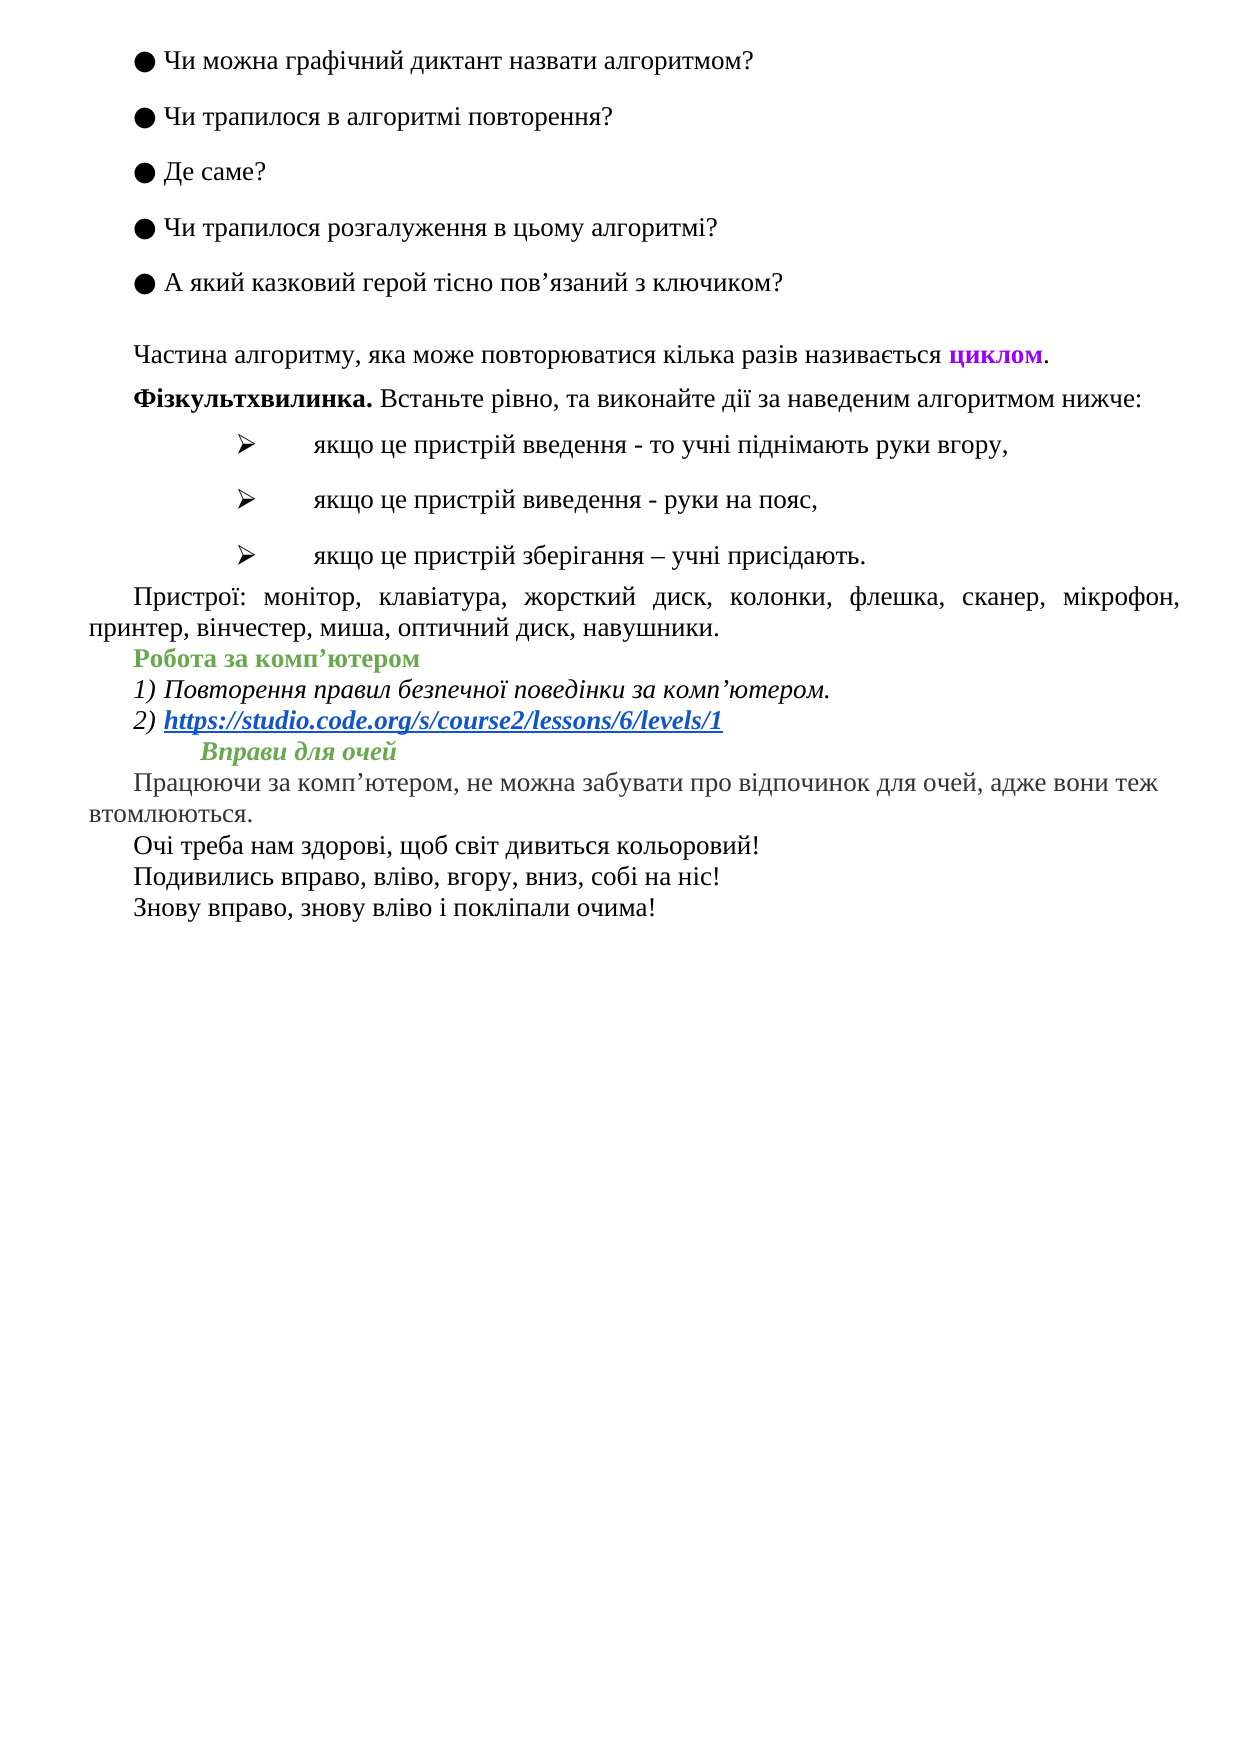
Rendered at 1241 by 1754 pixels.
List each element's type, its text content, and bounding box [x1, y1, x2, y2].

list Чи можна графічний диктант назвати алгоритмом? [89, 29, 1181, 85]
list якщо це пристрій зберігання – учні присідають. [192, 524, 1181, 579]
list А який казковий герой тісно пов’язаний з ключиком? [89, 252, 1181, 307]
list Повторення правил безпечної поведінки за комп’ютером. [133, 673, 1181, 704]
list https://studio.code.org/s/course2/lessons/6/levels/1 [133, 704, 1181, 735]
text Фізкультхвилинка. Встаньте рівно, та виконайте дії за наведеним алгоритмом нижче: [89, 382, 1181, 413]
text Робота за комп’ютером [89, 642, 1181, 673]
text Знову вправо, знову вліво і покліпали очима! [89, 891, 1181, 922]
text Вправи для очей [200, 735, 1181, 766]
list Чи трапилося в алгоритмі повторення? [89, 85, 1181, 141]
text Частина алгоритму, яка може повторюватися кілька разів називається циклом. [89, 338, 1181, 369]
list якщо це пристрій введення - то учні піднімають руки вгору, [192, 413, 1181, 468]
text Очі треба нам здорові, щоб світ дивиться кольоровий! [89, 829, 1181, 860]
text Подивились вправо, вліво, вгору, вниз, собі на ніс! [89, 860, 1181, 891]
list якщо це пристрій виведення - руки на пояс, [192, 468, 1181, 524]
list Чи трапилося розгалуження в цьому алгоритмі? [89, 196, 1181, 252]
list Де саме? [89, 141, 1181, 196]
text Пристрої: монітор, клавіатура, жорсткий диск, колонки, флешка, сканер, мікрофон, принтер, вінчестер, миша, оптичний диск, навушники. [89, 579, 1181, 642]
text Працюючи за комп’ютером, не можна забувати про відпочинок для очей, адже вони теж втомлюються. [89, 766, 1181, 829]
